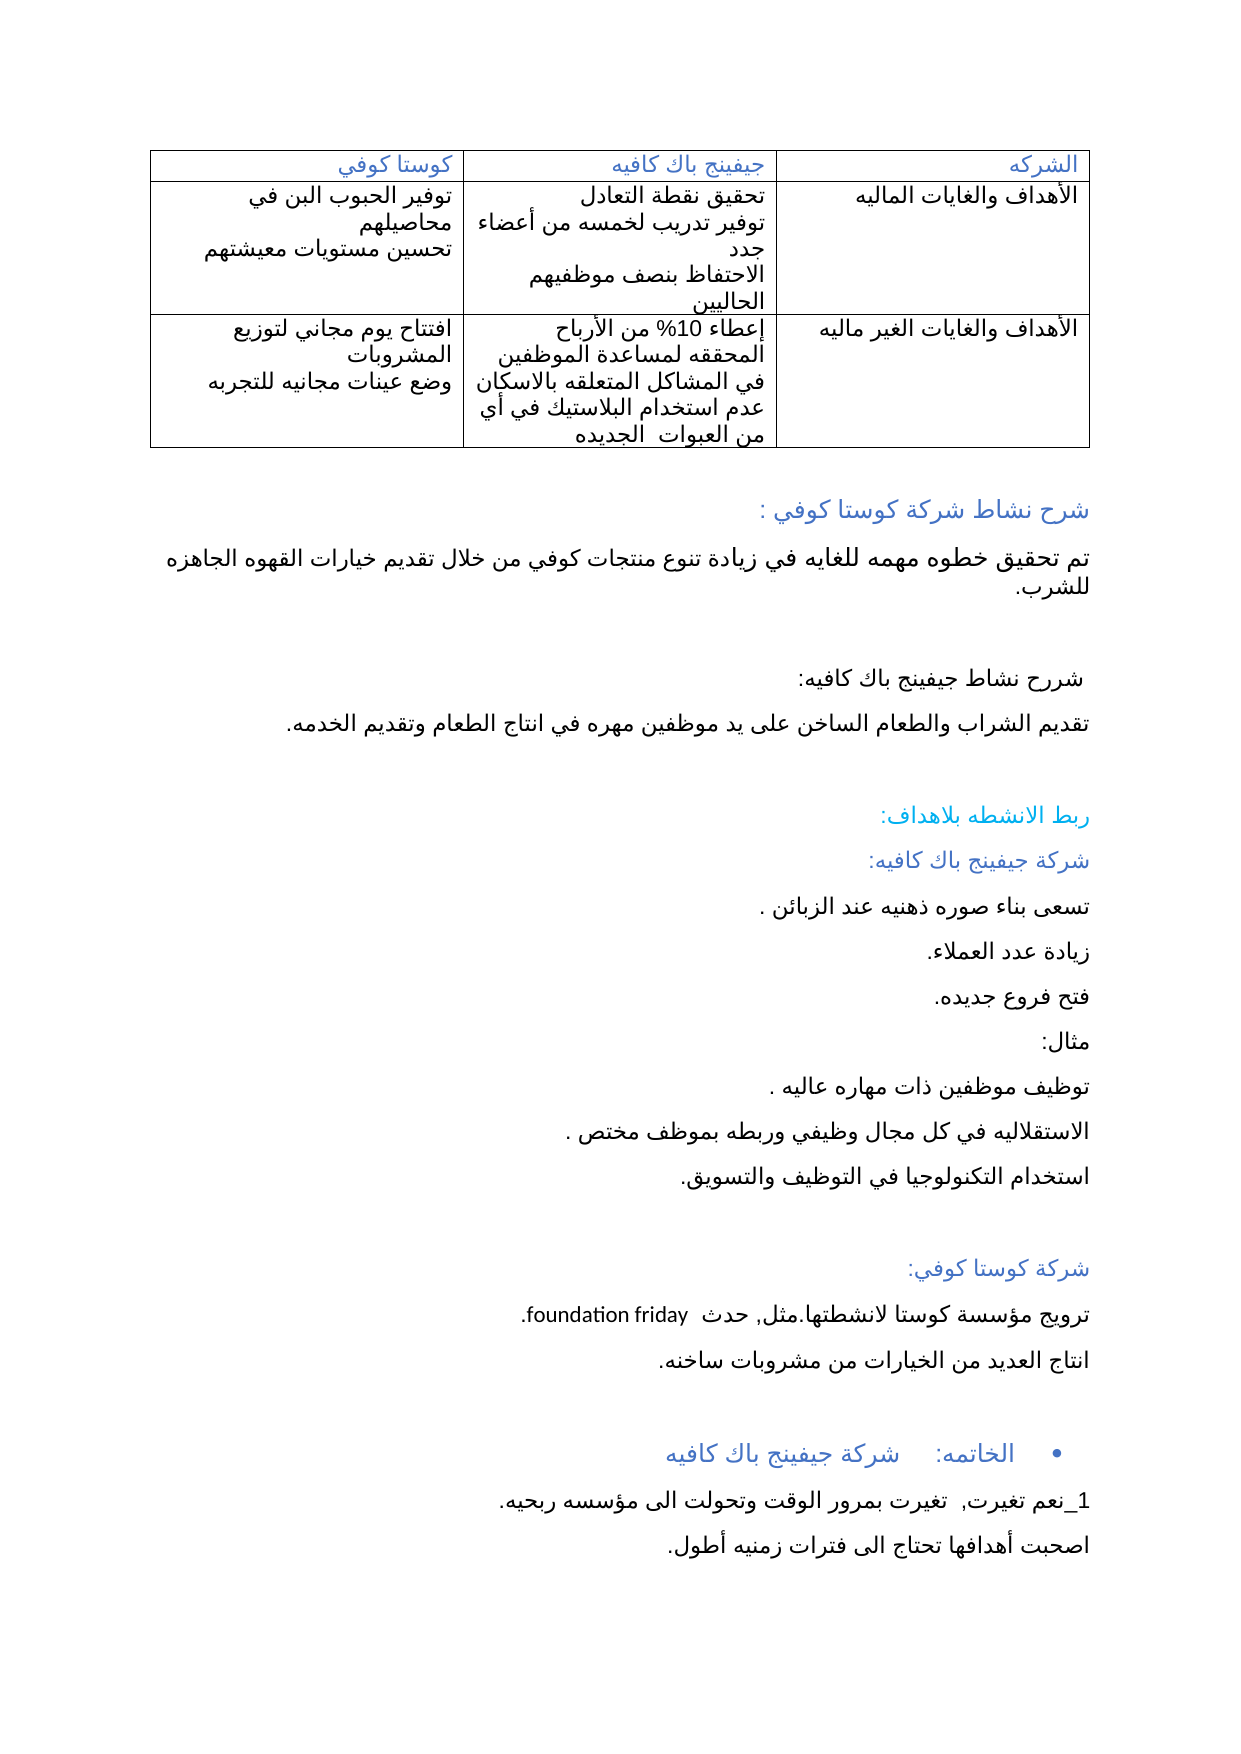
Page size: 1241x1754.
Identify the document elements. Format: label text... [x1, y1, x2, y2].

table_header جيفينج باك كافيه [464, 151, 776, 181]
text تسعى بناء صوره ذهنيه عند الزبائن . [150, 893, 1090, 919]
text زيادة عدد العملاء. [150, 938, 1090, 964]
text الاستقلاليه في كل مجال وظيفي وربطه بموظف مختص . [150, 1118, 1090, 1144]
table_cell الأهداف والغايات الغير ماليه [777, 315, 1089, 447]
text استخدام التكنولوجيا في التوظيف والتسويق. [150, 1163, 1090, 1189]
text 1_نعم تغيرت, تغيرت بمرور الوقت وتحولت الى مؤسسه ربحيه. [150, 1487, 1090, 1513]
text شركة جيفينج باك كافيه: [150, 847, 1090, 874]
text توظيف موظفين ذات مهاره عاليه . [150, 1073, 1090, 1099]
table_cell تحقيق نقطة التعادل توفير تدريب لخمسه من أعضاء جدد الاحتفاظ بنصف موظفيهم الحاليين [464, 182, 776, 314]
table_header كوستا كوفي [151, 151, 463, 181]
table_header الشركه [777, 151, 1089, 181]
text شركة كوستا كوفي: [150, 1255, 1090, 1282]
text تم تحقيق خطوه مهمه للغايه في زيادة تنوع منتجات كوفي من خلال تقديم خيارات القهوه الجاهزه للشرب. [150, 542, 1090, 600]
text ترويج مؤسسة كوستا لانشطتها.مثل, حدث foundation friday. [150, 1300, 1090, 1328]
table_cell الأهداف والغايات الماليه [777, 182, 1089, 314]
text مثال: [150, 1028, 1090, 1054]
text فتح فروع جديده. [150, 983, 1090, 1009]
table_cell إعطاء 10% من الأرباح المحققه لمساعدة الموظفين في المشاكل المتعلقه بالاسكان عدم استخدام البلاستيك في أي من العبوات الجديده [464, 315, 776, 447]
table_cell توفير الحبوب البن في محاصيلهم تحسين مستويات معيشتهم [151, 182, 463, 314]
text شرح نشاط شركة كوستا كوفي : [150, 495, 1090, 523]
text شررح نشاط جيفينج باك كافيه: [150, 665, 1090, 692]
list الخاتمه: شركة جيفينج باك كافيه [150, 1439, 1053, 1468]
text تقديم الشراب والطعام الساخن على يد موظفين مهره في انتاج الطعام وتقديم الخدمه. [150, 710, 1090, 737]
text ربط الانشطه بلاهداف: [150, 802, 1090, 829]
text انتاج العديد من الخيارات من مشروبات ساخنه. [150, 1347, 1090, 1373]
table_cell افتتاح يوم مجاني لتوزيع المشروبات وضع عينات مجانيه للتجربه [151, 315, 463, 447]
text اصحبت أهدافها تحتاج الى فترات زمنيه أطول. [150, 1532, 1090, 1558]
